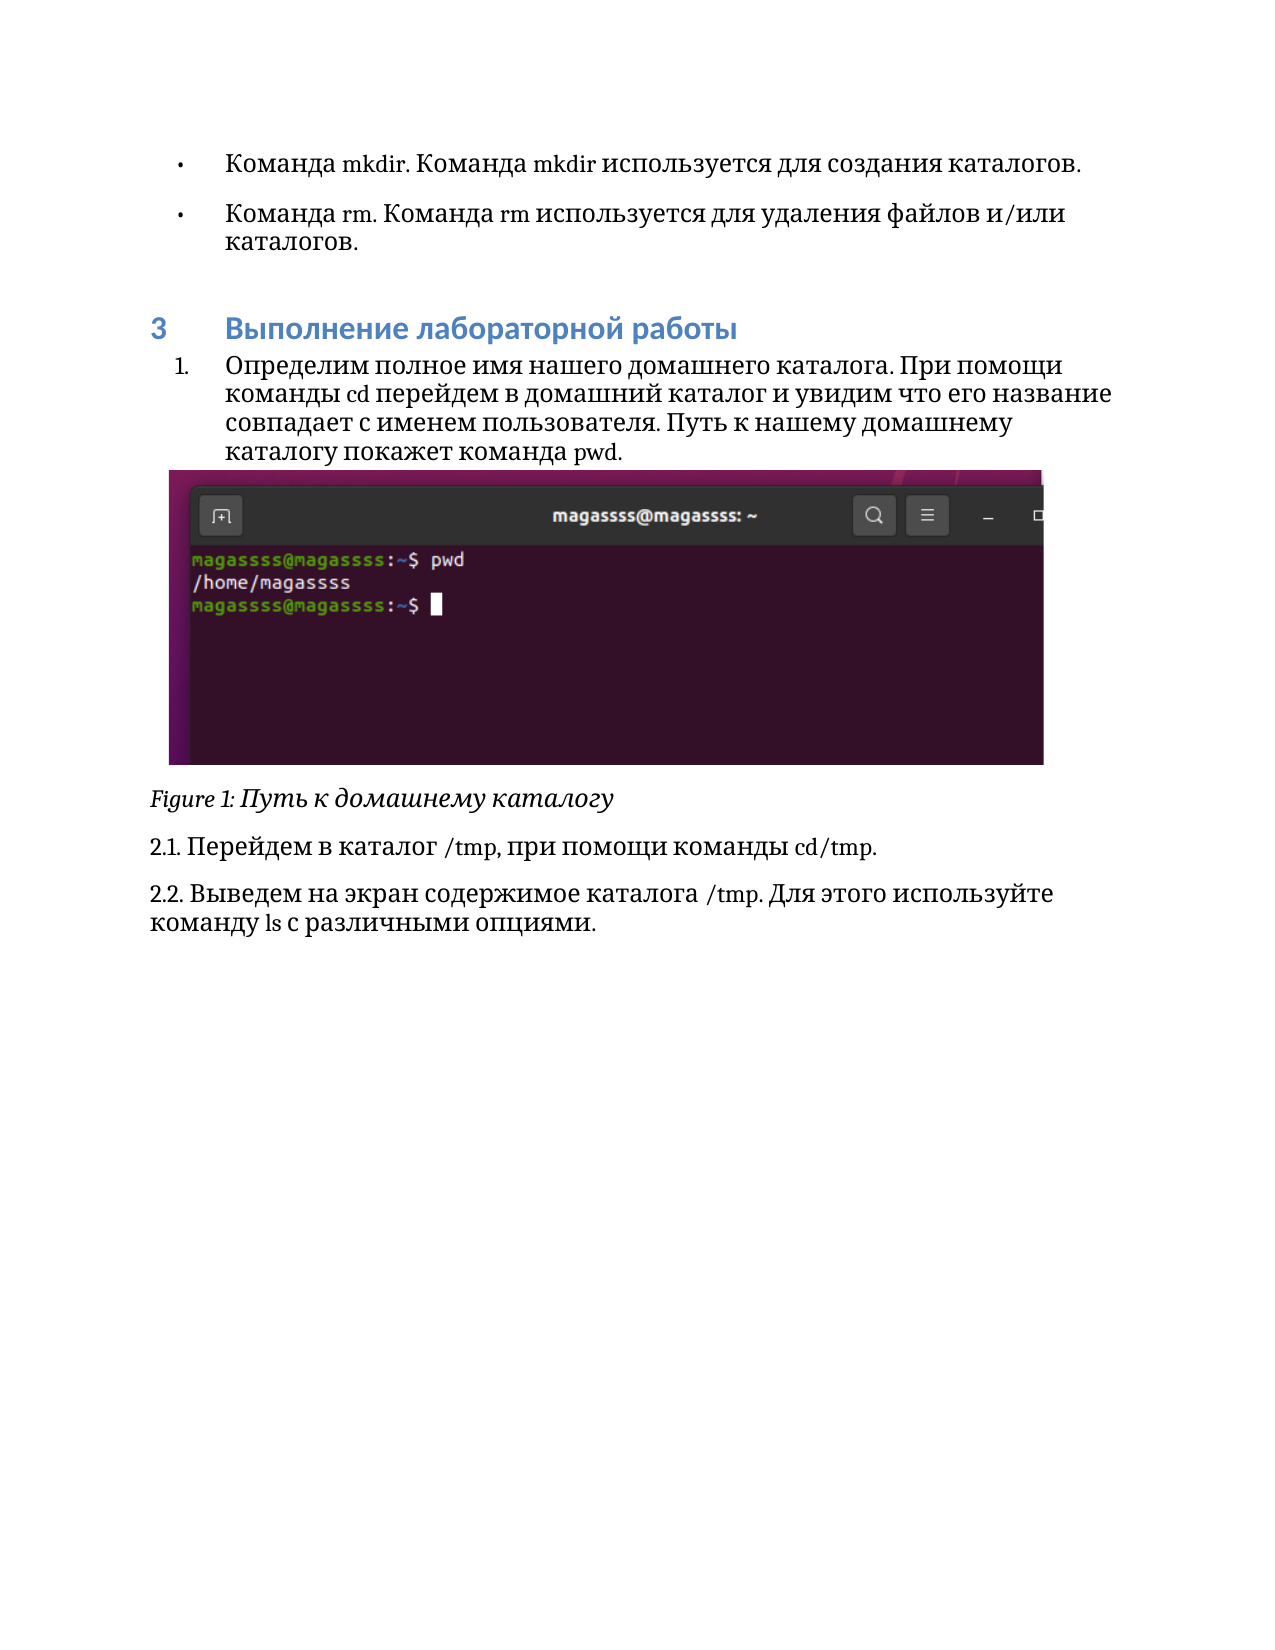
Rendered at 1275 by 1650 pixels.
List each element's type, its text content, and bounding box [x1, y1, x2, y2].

text Figure 1: Путь к домашнему каталогу [150, 785, 1125, 814]
list Определим полное имя нашего домашнего каталога. При помощи команды cd перейдем в домашний каталог и увидим что его название совпадает с именем пользователя. Путь к нашему домашнему каталогу покажет команда pwd. [175, 352, 1125, 467]
picture [168, 470, 1044, 765]
subtitle 3 Выполнение лабораторной работы [150, 307, 1125, 348]
text 2.2. Выведем на экран содержимое каталога /tmp. Для этого используйте команду ls с различными опциями. [150, 880, 1125, 938]
list Команда rm. Команда rm используется для удаления файлов и/или каталогов. [175, 199, 1125, 257]
text 2.1. Перейдем в каталог /tmp, при помощи команды cd/tmp. [150, 833, 1125, 862]
list Команда mkdir. Команда mkdir используется для создания каталогов. [175, 150, 1125, 179]
